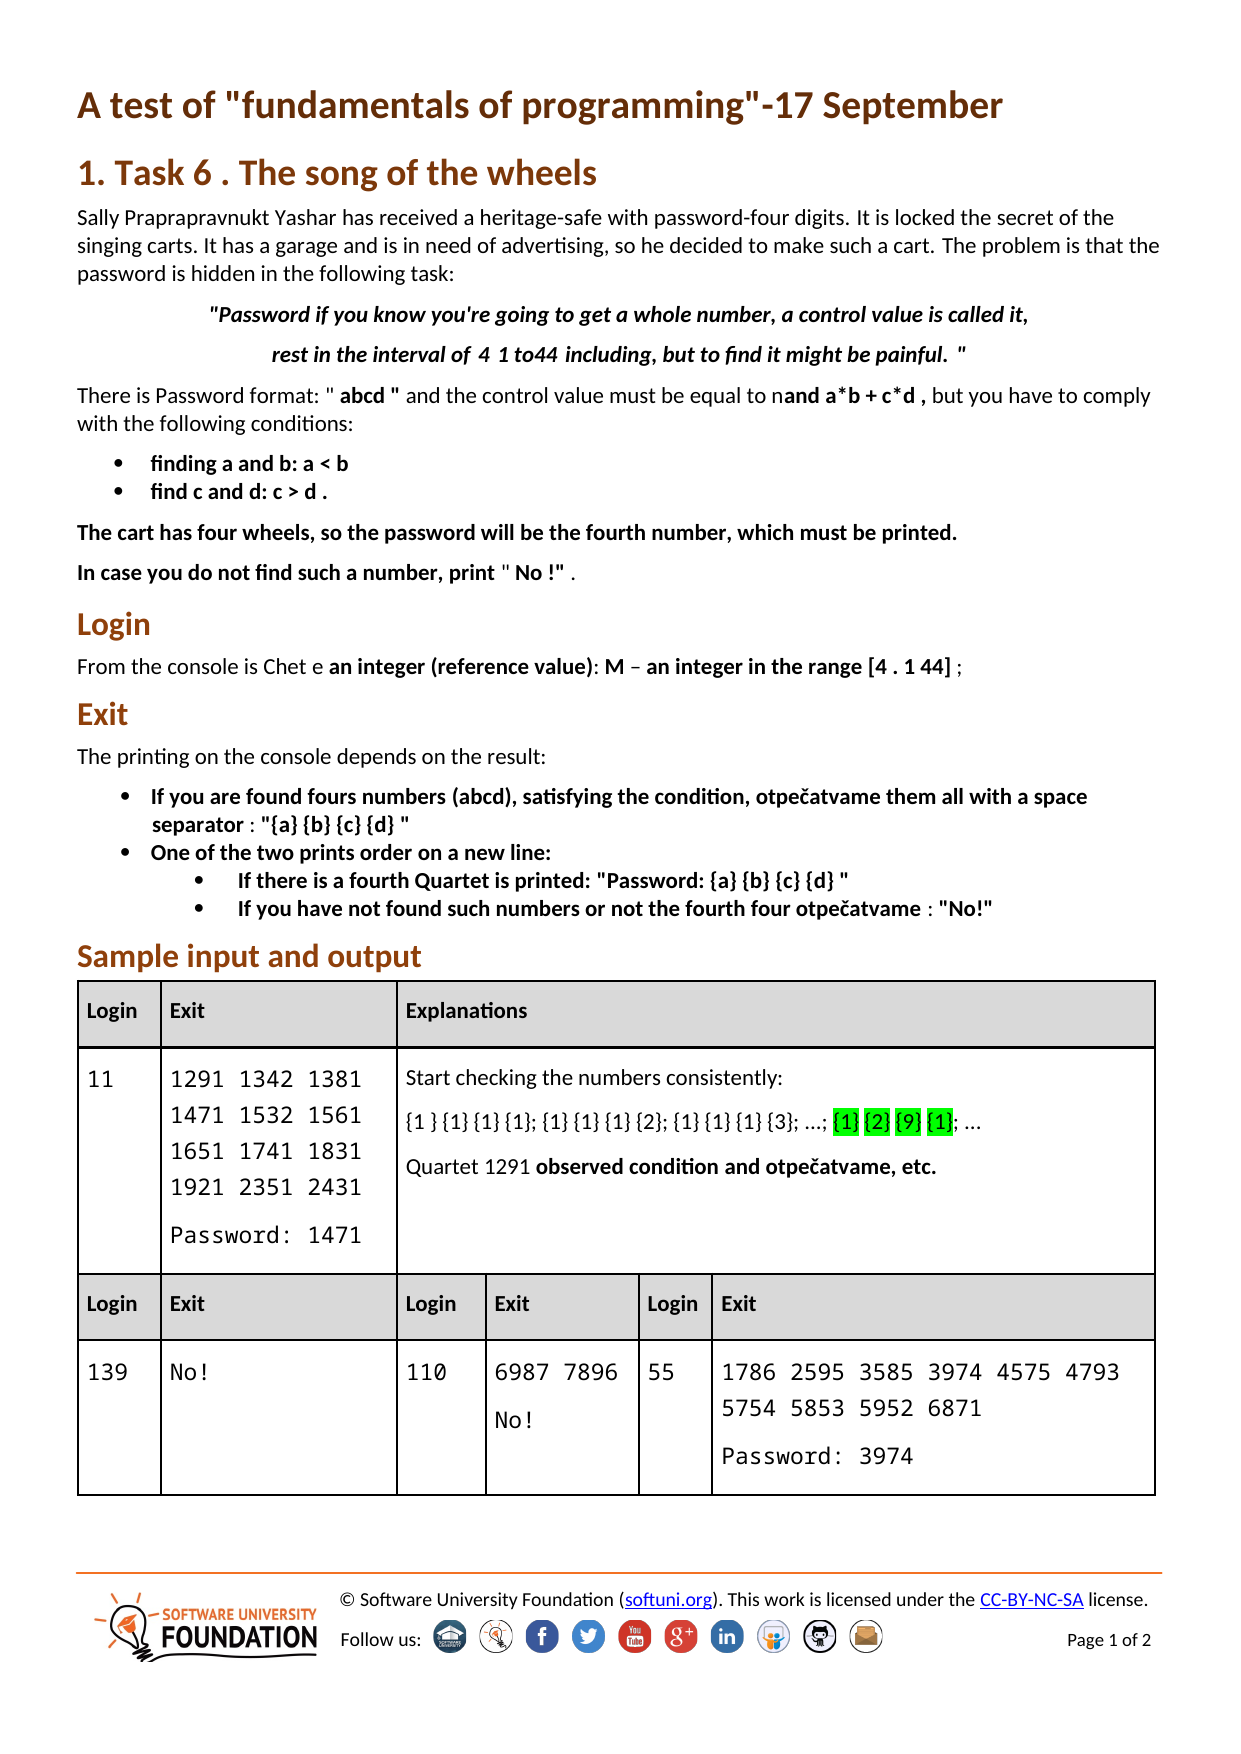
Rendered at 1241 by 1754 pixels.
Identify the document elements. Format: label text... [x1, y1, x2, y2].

table_cell Exit [162, 1275, 396, 1339]
table_cell Exit [487, 1275, 638, 1339]
table_cell 139 [79, 1341, 160, 1493]
list  finding a and b: a < b [114, 449, 1163, 477]
text rest in the interval of 4 1 to44 including, but to find it might be painful. " [77, 340, 1163, 368]
list  If you are found fours numbers (abcd), satisfying the condition, otpečatvame them all with a space separator : "{a} {b} {c} {d} " [121, 782, 1163, 838]
picture [664, 1620, 698, 1653]
table_cell 11 [79, 1049, 160, 1273]
picture [479, 1620, 513, 1653]
text Sally Praprapravnukt Yashar has received a heritage-safe with password-four digits. It is locked the secret of the singing carts. It has a garage and is in need of advertising, so he decided to make such a cart. The problem is that the password is hidden in the following task: [77, 203, 1163, 287]
table_cell 55 [640, 1341, 711, 1493]
table_cell 110 [398, 1341, 485, 1493]
subtitle Login [77, 603, 1163, 644]
table_cell 1786 2595 3585 3974 4575 4793 5754 5853 5952 6871 Password: 3974 [713, 1341, 1154, 1493]
table_header Exit [162, 982, 396, 1046]
table_cell Start checking the numbers consistently: {1 } {1} {1} {1}; {1} {1} {1} {2}; {1} {1} {1} {3}; ...; {1} {2} {9} {1}; ... Quartet 1291 observed condition and otpečatvame, etc. [398, 1049, 1154, 1273]
picture [849, 1620, 883, 1653]
subtitle Exit [77, 693, 1163, 733]
table_header Login [79, 982, 160, 1046]
table_cell Exit [713, 1275, 1154, 1339]
picture [572, 1620, 605, 1653]
picture [618, 1620, 652, 1653]
text In case you do not find such a number, print " No !" . [77, 558, 1163, 586]
table_cell 6987 7896 No! [487, 1341, 638, 1493]
picture [525, 1620, 559, 1653]
table_cell Login [79, 1275, 160, 1339]
picture [710, 1620, 744, 1653]
subtitle Task 6 . The song of the wheels [77, 149, 1163, 195]
picture [757, 1620, 790, 1653]
text The printing on the console depends on the result: [77, 742, 1163, 770]
text From the console is Chet e an integer (reference value): M – an integer in the range [4 . 1 44] ; [77, 652, 1163, 680]
list  If you have not found such numbers or not the fourth four otpečatvame : "No!" [195, 894, 1163, 922]
table_cell No! [162, 1341, 396, 1493]
picture [433, 1620, 467, 1653]
text The cart has four wheels, so the password will be the fourth number, which must be printed. [77, 518, 1163, 546]
list  If there is a fourth Quartet is printed: "Password: {a} {b} {c} {d} " [195, 866, 1163, 894]
subtitle Sample input and output [77, 935, 1163, 976]
table_header Explanations [398, 982, 1154, 1046]
picture [93, 1592, 317, 1662]
table_cell Login [398, 1275, 485, 1339]
list  find c and d: c > d . [114, 477, 1163, 505]
text There is Password format: " abcd " and the control value must be equal to nand a*b + c*d , but you have to comply with the following conditions: [77, 381, 1163, 437]
table_cell 1291 1342 1381 1471 1532 1561 1651 1741 1831 1921 2351 2431 Password: 1471 [162, 1049, 396, 1273]
list  One of the two prints order on a new line: [121, 838, 1163, 866]
subtitle A test of "fundamentals of programming"-17 September [77, 80, 1163, 128]
picture [803, 1620, 837, 1653]
text "Password if you know you're going to get a whole number, a control value is called it, [77, 300, 1163, 328]
table_cell Login [640, 1275, 711, 1339]
